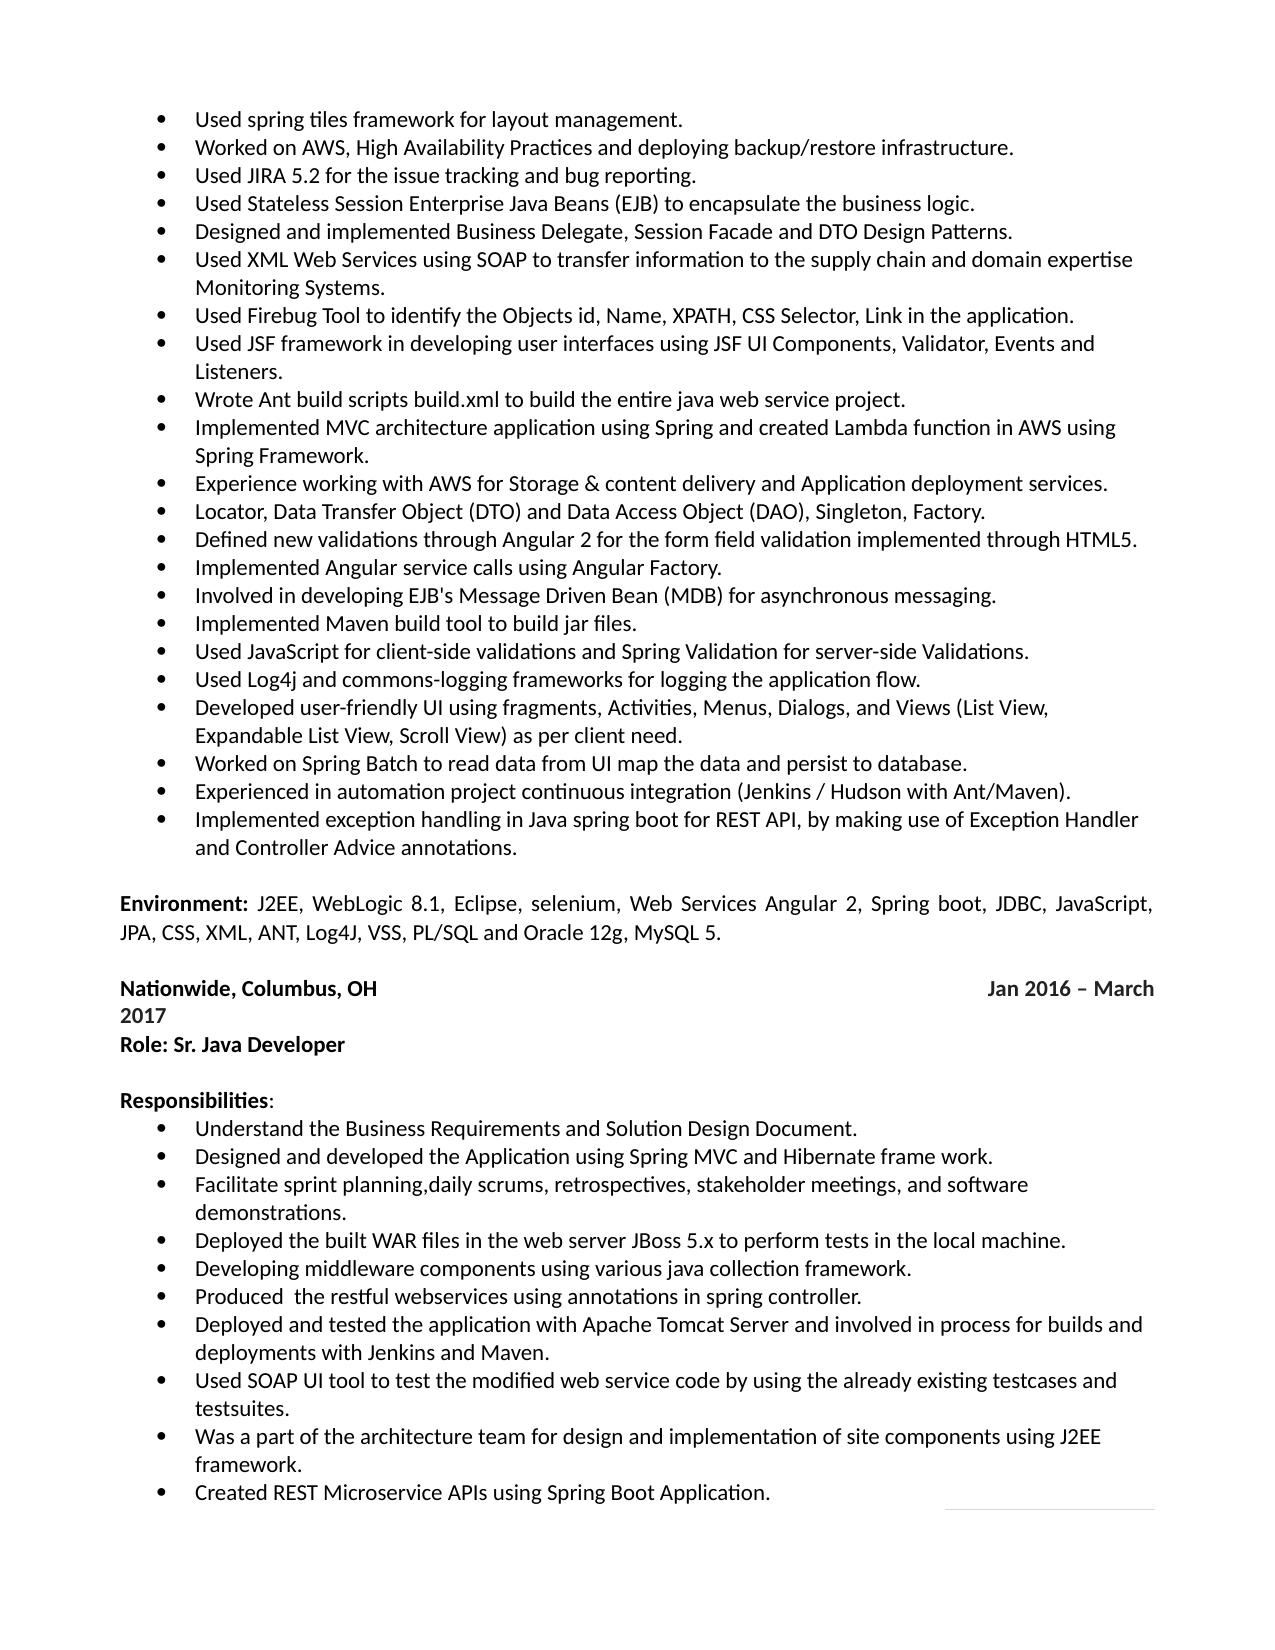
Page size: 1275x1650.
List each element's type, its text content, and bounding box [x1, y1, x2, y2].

list Implemented MVC architecture application using Spring and created Lambda function in AWS using Spring Framework. [157, 413, 1155, 469]
text Environment: J2EE, WebLogic 8.1, Eclipse, selenium, Web Services Angular 2, Spring boot, JDBC, JavaScript, JPA, CSS, XML, ANT, Log4J, VSS, PL/SQL and Oracle 12g, MySQL 5. [120, 889, 1155, 946]
text Nationwide, Columbus, OH Jan 2016 – March 2017 [120, 974, 1155, 1030]
list Used spring tiles framework for layout management. [157, 105, 1155, 133]
list Involved in developing EJB's Message Driven Bean (MDB) for asynchronous messaging. [157, 581, 1155, 609]
list Experience working with AWS for Storage & content delivery and Application deployment services. [157, 469, 1155, 497]
list Wrote Ant build scripts build.xml to build the entire java web service project. [157, 385, 1155, 413]
list Implemented Maven build tool to build jar files. [157, 609, 1155, 637]
list Used Firebug Tool to identify the Objects id, Name, XPATH, CSS Selector, Link in the application. [157, 301, 1155, 329]
list Implemented Angular service calls using Angular Factory. [157, 553, 1155, 581]
list Developing middleware components using various java collection framework. [157, 1254, 1155, 1282]
list Used SOAP UI tool to test the modified web service code by using the already existing testcases and testsuites. [157, 1366, 1155, 1422]
text Role: Sr. Java Developer [120, 1030, 1155, 1058]
list Experienced in automation project continuous integration (Jenkins / Hudson with Ant/Maven). [157, 777, 1155, 806]
list Created REST Microservice APIs using Spring Boot Application. [157, 1478, 1155, 1506]
list Used JSF framework in developing user interfaces using JSF UI Components, Validator, Events and Listeners. [157, 329, 1155, 385]
list Worked on AWS, High Availability Practices and deploying backup/restore infrastructure. [157, 133, 1155, 161]
list Deployed the built WAR files in the web server JBoss 5.x to perform tests in the local machine. [157, 1226, 1155, 1254]
list Understand the Business Requirements and Solution Design Document. [157, 1114, 1155, 1142]
list Locator, Data Transfer Object (DTO) and Data Access Object (DAO), Singleton, Factory. [157, 497, 1155, 525]
list Was a part of the architecture team for design and implementation of site components using J2EE framework. [157, 1422, 1155, 1478]
list Defined new validations through Angular 2 for the form field validation implemented through HTML5. [157, 525, 1155, 553]
list Used XML Web Services using SOAP to transfer information to the supply chain and domain expertise Monitoring Systems. [157, 245, 1155, 301]
list Developed user-friendly UI using fragments, Activities, Menus, Dialogs, and Views (List View, Expandable List View, Scroll View) as per client need. [157, 693, 1155, 749]
list Used Stateless Session Enterprise Java Beans (EJB) to encapsulate the business logic. [157, 189, 1155, 217]
list Designed and developed the Application using Spring MVC and Hibernate frame work. [157, 1142, 1155, 1170]
list Implemented exception handling in Java spring boot for REST API, by making use of Exception Handler and Controller Advice annotations. [157, 806, 1155, 862]
list Used Log4j and commons-logging frameworks for logging the application flow. [157, 665, 1155, 693]
list Facilitate sprint planning,daily scrums, retrospectives, stakeholder meetings, and software demonstrations. [157, 1170, 1155, 1226]
list Designed and implemented Business Delegate, Session Facade and DTO Design Patterns. [157, 217, 1155, 245]
text Responsibilities: [120, 1086, 1155, 1114]
list Used JavaScript for client-side validations and Spring Validation for server-side Validations. [157, 637, 1155, 665]
list Used JIRA 5.2 for the issue tracking and bug reporting. [157, 161, 1155, 189]
list Worked on Spring Batch to read data from UI map the data and persist to database. [157, 749, 1155, 777]
list Produced the restful webservices using annotations in spring controller. [157, 1282, 1155, 1310]
list Deployed and tested the application with Apache Tomcat Server and involved in process for builds and deployments with Jenkins and Maven. [157, 1310, 1155, 1366]
